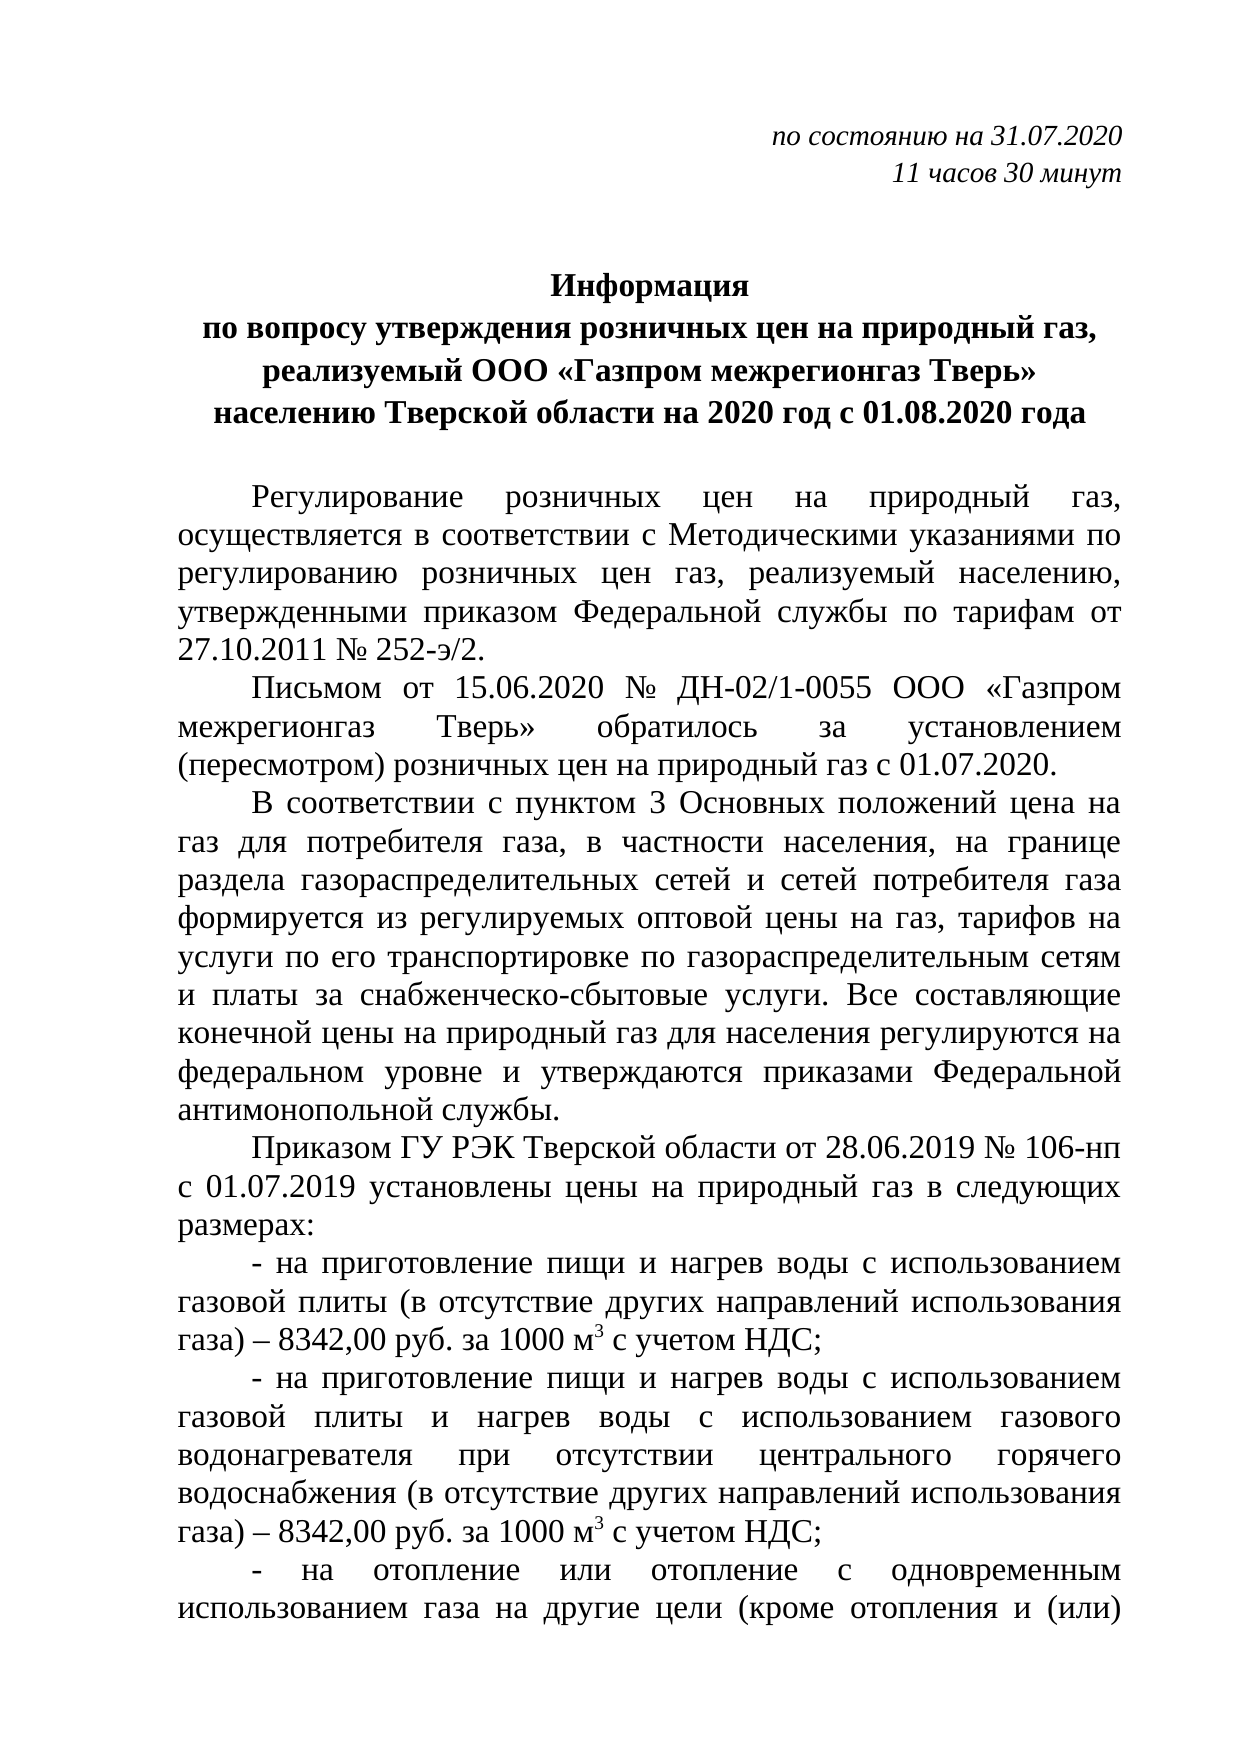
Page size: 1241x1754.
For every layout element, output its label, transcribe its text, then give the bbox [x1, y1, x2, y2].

text - на приготовление пищи и нагрев воды с использованием газовой плиты (в отсутствие других направлений использования газа) – 8342,00 руб. за 1000 м3 с учетом НДС; [177, 1243, 1122, 1358]
text по состоянию на 31.07.2020 [177, 118, 1122, 152]
text Приказом ГУ РЭК Тверской области от 28.06.2019 № 106-нп с 01.07.2019 установлены цены на природный газ в следующих размерах: [177, 1128, 1122, 1243]
text Информация [177, 266, 1122, 304]
text Регулирование розничных цен на природный газ, осуществляется в соответствии с Методическими указаниями по регулированию розничных цен газ, реализуемый населению, утвержденными приказом Федеральной службы по тарифам от 27.10.2011 № 252-э/2. [177, 476, 1122, 668]
text В соответствии с пунктом 3 Основных положений цена на газ для потребителя газа, в частности населения, на границе раздела газораспределительных сетей и сетей потребителя газа формируется из регулируемых оптовой цены на газ, тарифов на услуги по его транспортировке по газораспределительным сетям и платы за снабженческо-сбытовые услуги. Все составляющие конечной цены на природный газ для населения регулируются на федеральном уровне и утверждаются приказами Федеральной антимонопольной службы. [177, 783, 1122, 1128]
text Письмом от 15.06.2020 № ДН-02/1-0055 ООО «Газпром межрегионгаз Тверь» обратилось за установлением (пересмотром) розничных цен на природный газ с 01.07.2020. [177, 668, 1122, 783]
text по вопросу утверждения розничных цен на природный газ, реализуемый ООО «Газпром межрегионгаз Тверь» населению Тверской области на 2020 год с 01.08.2020 года [177, 308, 1122, 430]
text 11 часов 30 минут [177, 155, 1122, 188]
text - на приготовление пищи и нагрев воды с использованием газовой плиты и нагрев воды с использованием газового водонагревателя при отсутствии центрального горячего водоснабжения (в отсутствие других направлений использования газа) – 8342,00 руб. за 1000 м3 с учетом НДС; [177, 1358, 1122, 1549]
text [177, 1549, 1122, 1626]
